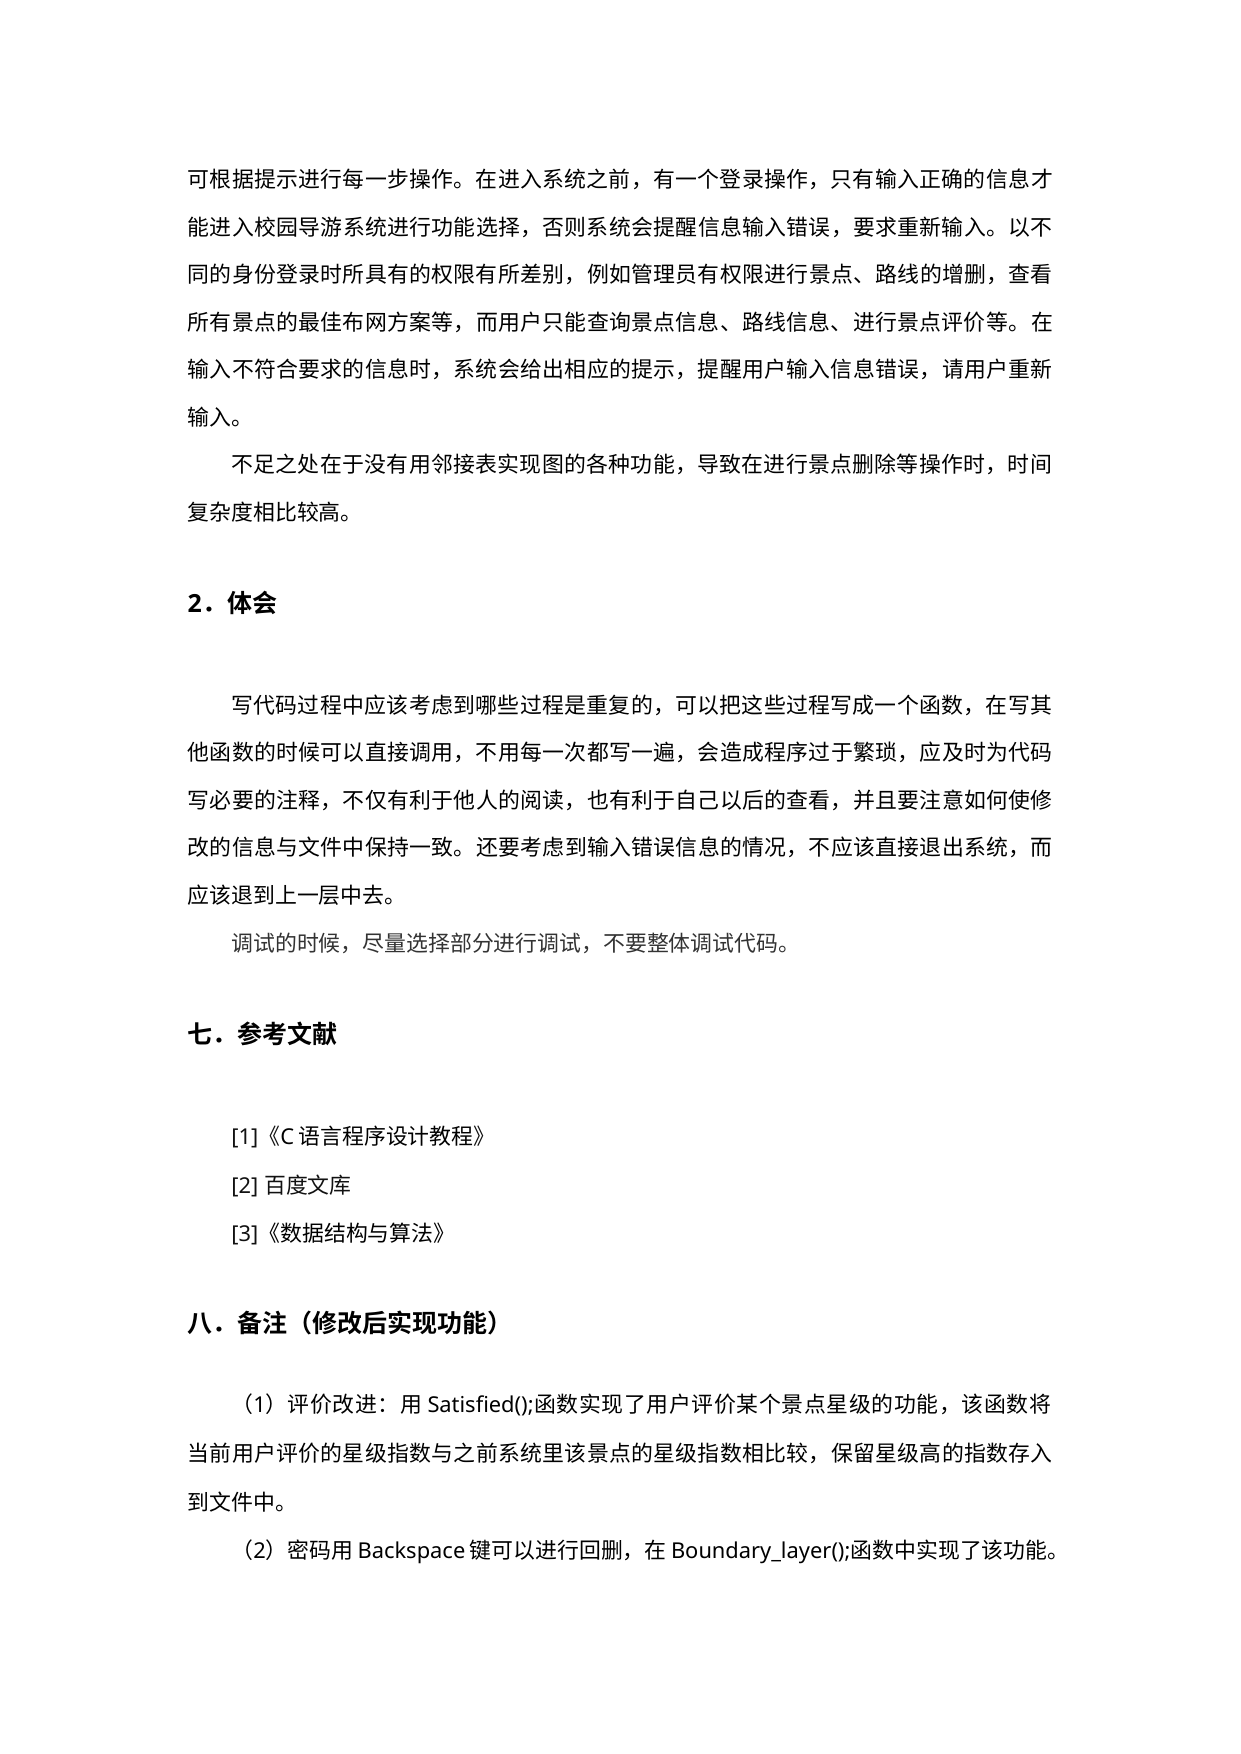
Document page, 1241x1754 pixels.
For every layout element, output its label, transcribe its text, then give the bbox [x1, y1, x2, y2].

subtitle 七．参考文献 [187, 1001, 1053, 1066]
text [187, 162, 1053, 431]
list 评价改进：用Satisfied();函数实现了用户评价某个景点星级的功能，该函数将当前用户评价的星级指数与之前系统里该景点的星级指数相比较，保留星级高的指数存入到文件中。 [187, 1387, 1053, 1517]
text 写代码过程中应该考虑到哪些过程是重复的，可以把这些过程写成一个函数，在写其他函数的时候可以直接调用，不用每一次都写一遍，会造成程序过于繁琐，应及时为代码写必要的注释，不仅有利于他人的阅读，也有利于自己以后的查看，并且要注意如何使修改的信息与文件中保持一致。还要考虑到输入错误信息的情况，不应该直接退出系统，而应该退到上一层中去。 [187, 688, 1053, 909]
list [1]《C语言程序设计教程》 [187, 1119, 1053, 1152]
list 密码用Backspace键可以进行回删，在Boundary_layer();函数中实现了该功能。 [187, 1533, 1053, 1565]
subtitle 2．体会 [187, 569, 1053, 634]
text 不足之处在于没有用邻接表实现图的各种功能，导致在进行景点删除等操作时，时间复杂度相比较高。 [187, 447, 1053, 526]
list [2] 百度文库 [187, 1167, 1053, 1200]
list 备注（修改后实现功能） [187, 1289, 1053, 1354]
list [3]《数据结构与算法》 [187, 1216, 1053, 1248]
text 调试的时候，尽量选择部分进行调试，不要整体调试代码。 [187, 925, 1053, 958]
